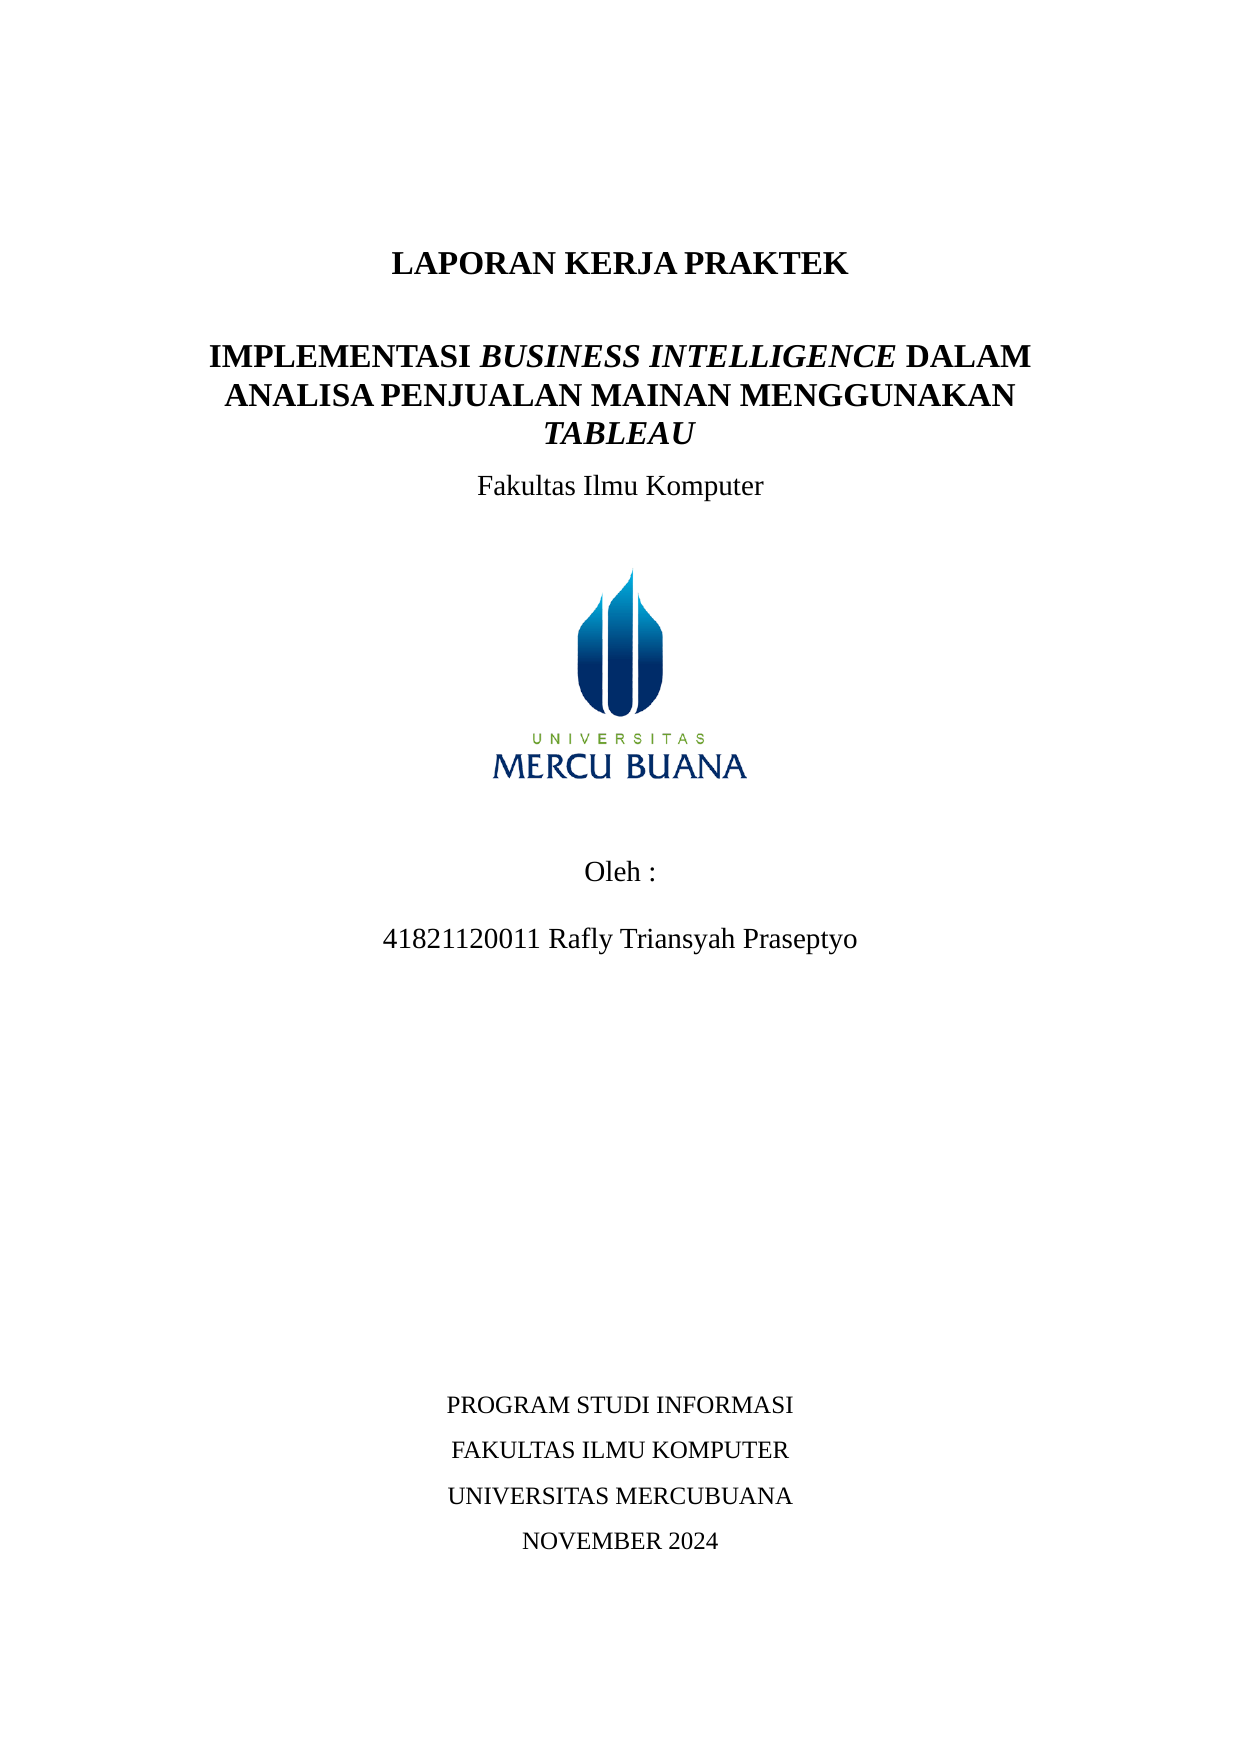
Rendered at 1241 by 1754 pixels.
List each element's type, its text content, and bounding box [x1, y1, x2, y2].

text PROGRAM STUDI INFORMASI [150, 1390, 1090, 1419]
text IMPLEMENTASI BUSINESS INTELLIGENCE DALAM ANALISA PENJUALAN MAINAN MENGGUNAKAN TABLEAU [150, 337, 1090, 452]
text NOVEMBER 2024 [150, 1526, 1090, 1555]
text FAKULTAS ILMU KOMPUTER [150, 1435, 1090, 1464]
text Fakultas Ilmu Komputer [150, 468, 1090, 502]
picture [434, 551, 807, 807]
text UNIVERSITAS MERCUBUANA [150, 1481, 1090, 1509]
text LAPORAN KERJA PRAKTEK [150, 243, 1090, 282]
text 41821120011 Rafly Triansyah Praseptyo [150, 921, 1090, 954]
text Oleh : [150, 854, 1090, 887]
